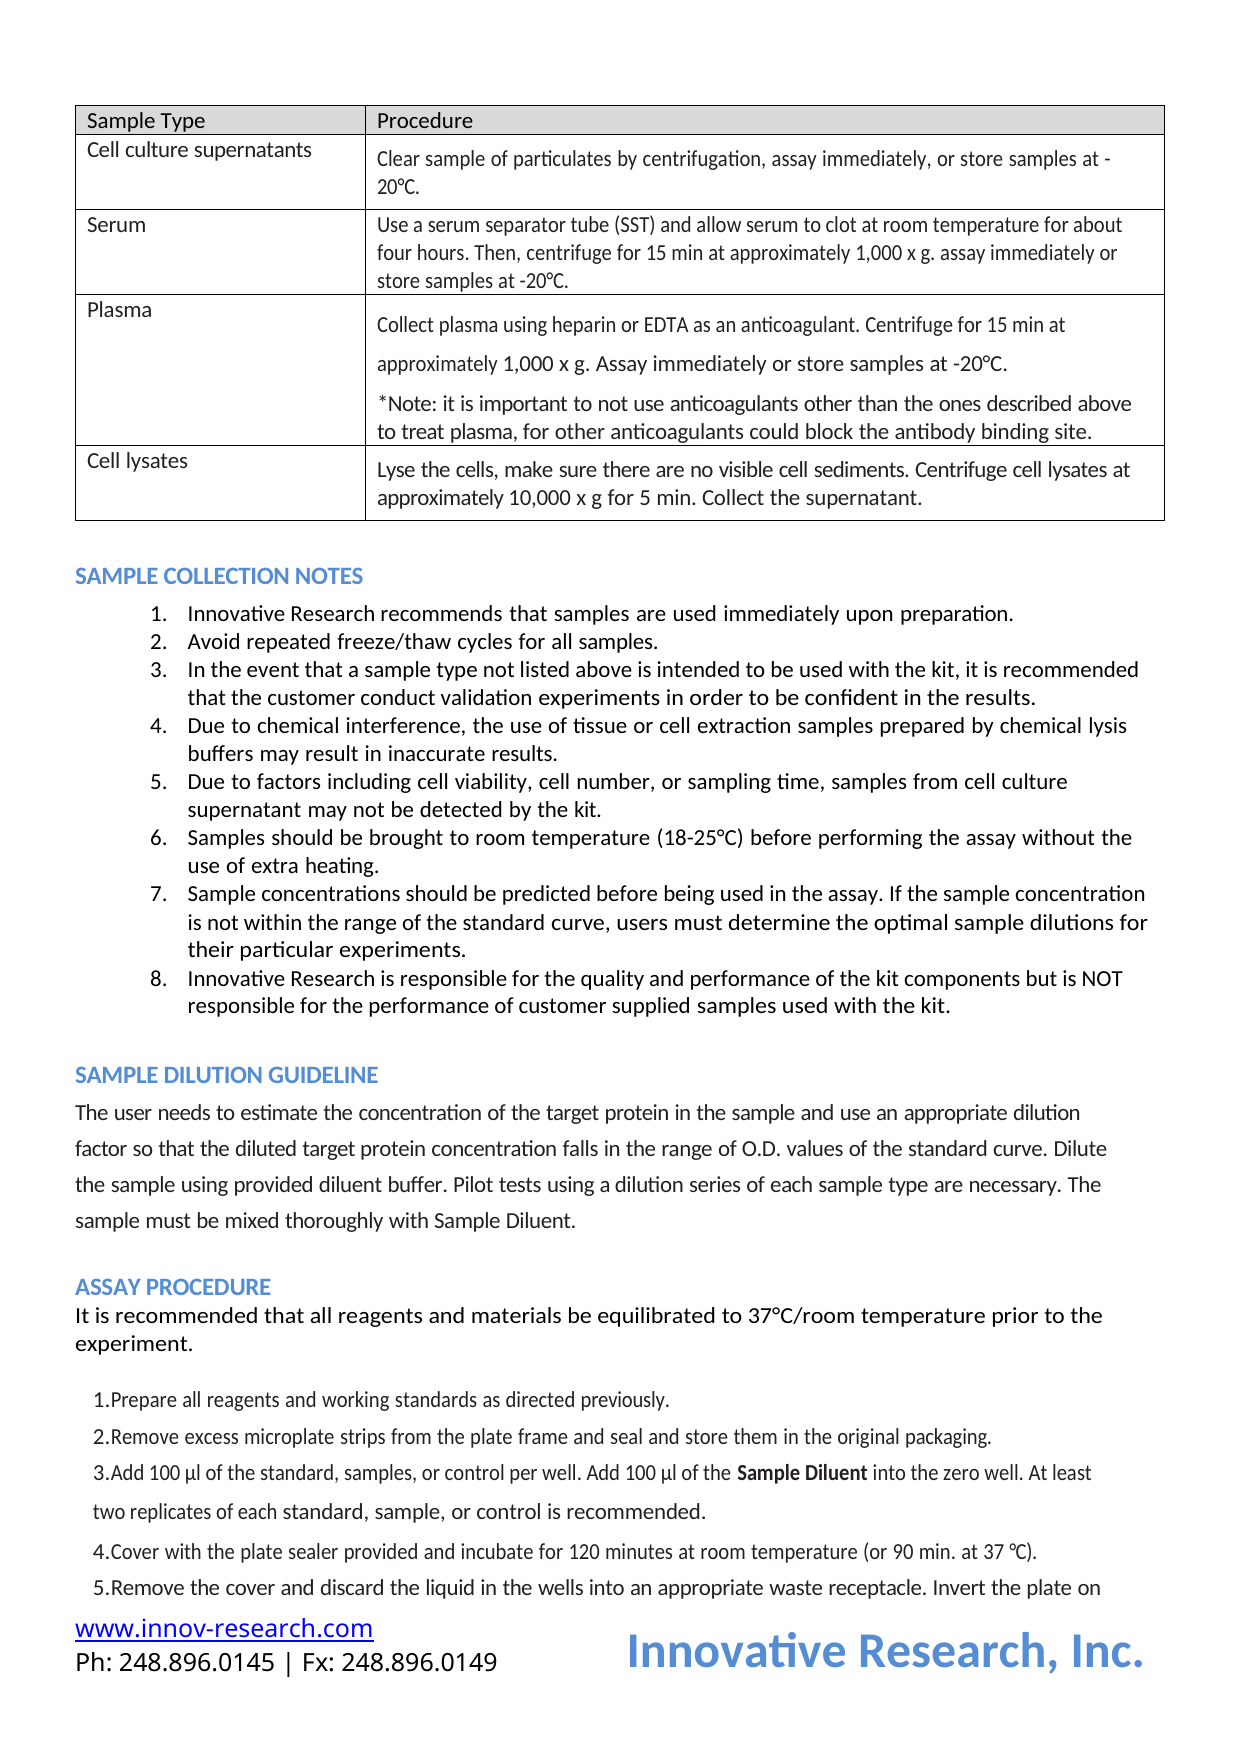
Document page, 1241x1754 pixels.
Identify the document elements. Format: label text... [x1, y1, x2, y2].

list Remove excess microplate strips from the plate frame and seal and store them in the original packaging. [93, 1422, 1165, 1450]
list Avoid repeated freeze/thaw cycles for all samples. [150, 627, 1165, 655]
table_cell Clear sample of particulates by centrifugation, assay immediately, or store samples at -20°C. [366, 135, 1164, 209]
table_cell Cell lysates [76, 446, 365, 520]
list Sample concentrations should be predicted before being used in the assay. If the sample concentration is not within the range of the standard curve, users must determine the optimal sample dilutions for their particular experiments. [150, 879, 1165, 964]
text Sample Dilution Guideline [75, 1059, 1133, 1089]
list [93, 1573, 1121, 1601]
table_cell Use a serum separator tube (SST) and allow serum to clot at room temperature for about four hours. Then, centrifuge for 15 min at approximately 1,000 x g. assay immediately or store samples at -20°C. [366, 210, 1164, 294]
table_cell Plasma [76, 295, 365, 445]
list Innovative Research recommends that samples are used immediately upon preparation. [150, 599, 1165, 627]
table_header Sample Type [76, 106, 365, 134]
text Assay Procedure [75, 1271, 1165, 1301]
list Add 100 µl of the standard, samples, or control per well. Add 100 µl of the Sample Diluent into the zero well. At least two replicates of each standard, sample, or control is recommended. [93, 1458, 1095, 1526]
text The user needs to estimate the concentration of the target protein in the sample and use an appropriate dilution factor so that the diluted target protein concentration falls in the range of O.D. values of the standard curve. Dilute the sample using provided diluent buffer. Pilot tests using a dilution series of each sample type are necessary. The sample must be mixed thoroughly with Sample Diluent. [75, 1098, 1133, 1235]
list In the event that a sample type not listed above is intended to be used with the kit, it is recommended that the customer conduct validation experiments in order to be confident in the results. [150, 655, 1165, 711]
table_cell Collect plasma using heparin or EDTA as an anticoagulant. Centrifuge for 15 min at approximately 1,000 x g. Assay immediately or store samples at -20°C. *Note: it is important to not use anticoagulants other than the ones described above to treat plasma, for other anticoagulants could block the antibody binding site. [366, 295, 1164, 445]
list Due to chemical interference, the use of tissue or cell extraction samples prepared by chemical lysis buffers may result in inaccurate results. [150, 711, 1165, 767]
text SAMPLE Collection Notes [75, 560, 1133, 591]
table_cell Lyse the cells, make sure there are no visible cell sediments. Centrifuge cell lysates at approximately 10,000 x g for 5 min. Collect the supernatant. [366, 446, 1164, 520]
text It is recommended that all reagents and materials be equilibrated to 37°C/room temperature prior to the experiment. [75, 1301, 1165, 1357]
list Prepare all reagents and working standards as directed previously. [93, 1385, 1165, 1413]
list Innovative Research is responsible for the quality and performance of the kit components but is NOT responsible for the performance of customer supplied samples used with the kit. [150, 964, 1165, 1020]
list Cover with the plate sealer provided and incubate for 120 minutes at room temperature (or 90 min. at 37 °C). [93, 1537, 1165, 1565]
table_header Procedure [366, 106, 1164, 134]
table_cell Serum [76, 210, 365, 294]
list Due to factors including cell viability, cell number, or sampling time, samples from cell culture supernatant may not be detected by the kit. [150, 767, 1165, 823]
list Samples should be brought to room temperature (18-25°C) before performing the assay without the use of extra heating. [150, 823, 1165, 879]
table_cell Cell culture supernatants [76, 135, 365, 209]
